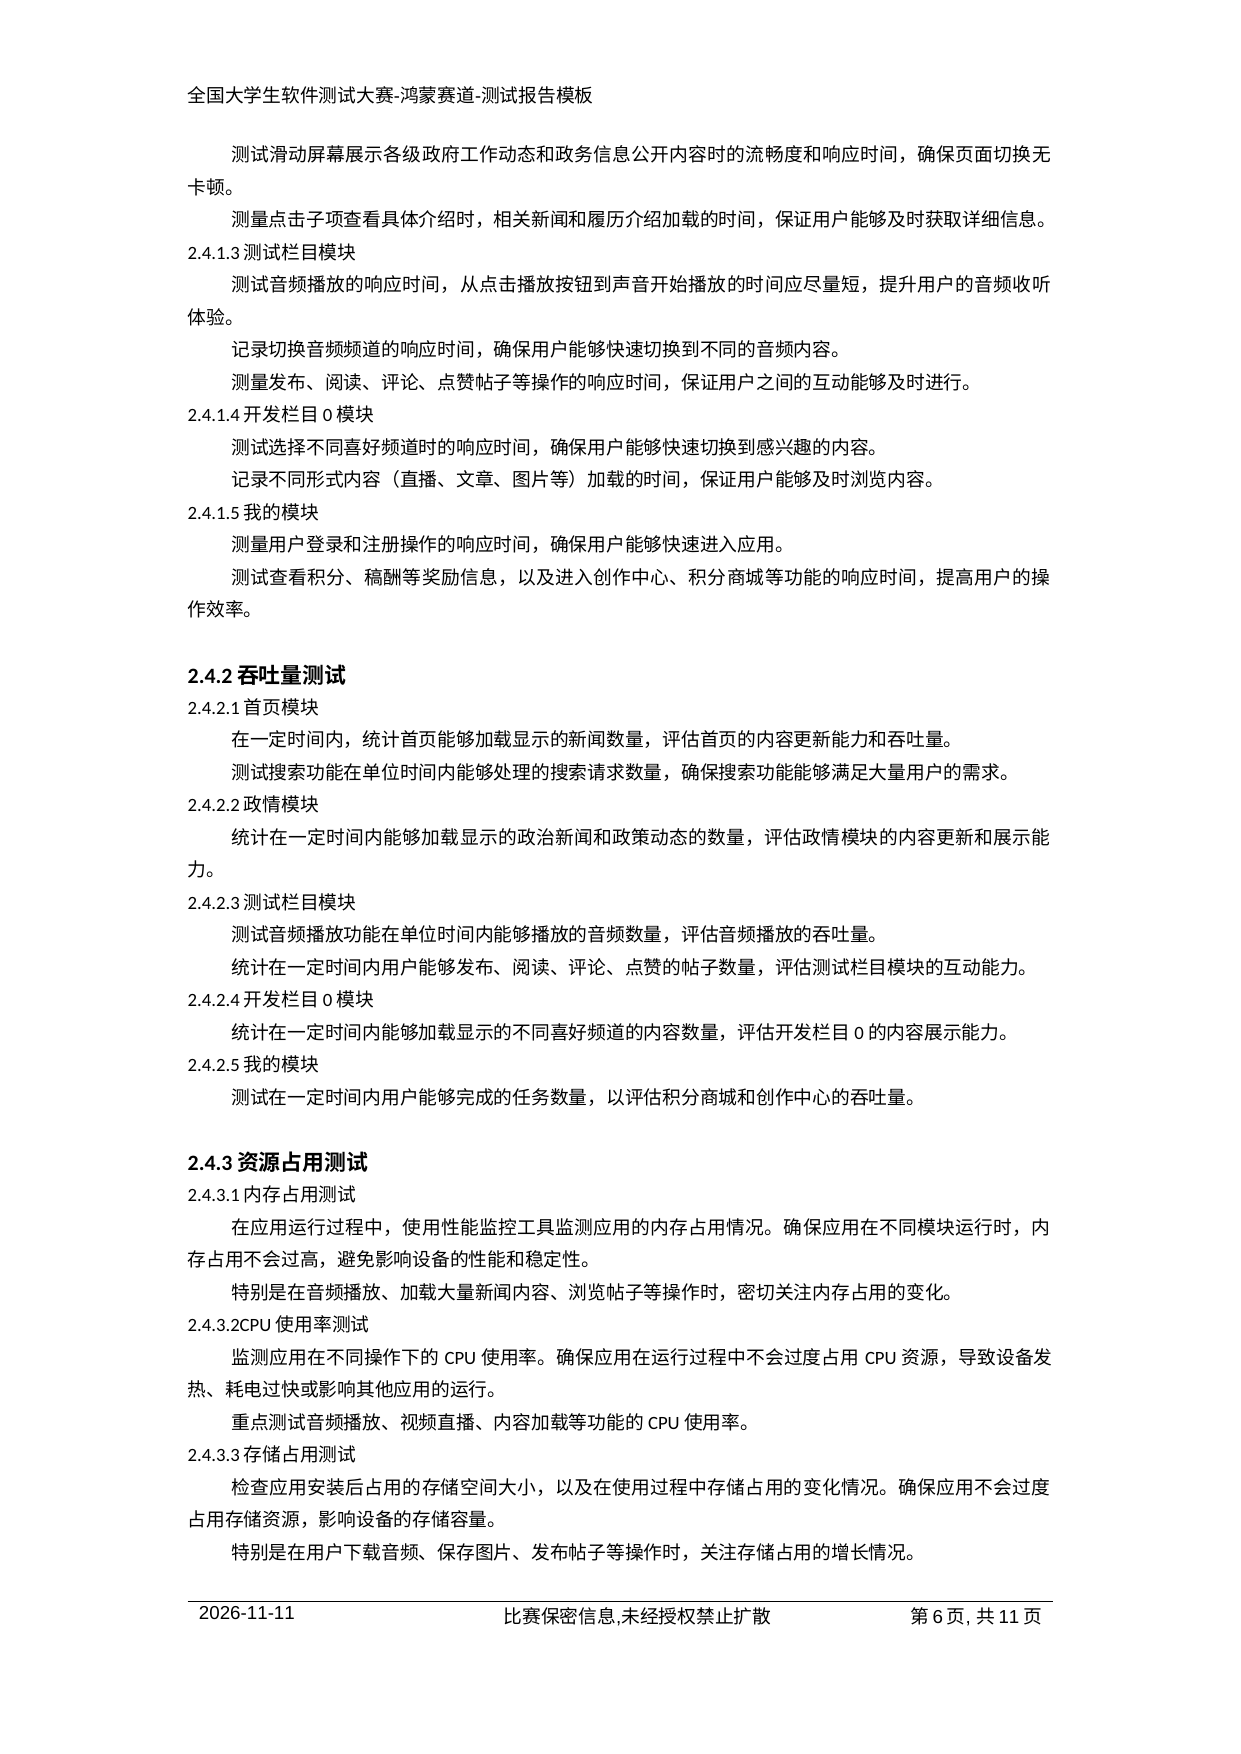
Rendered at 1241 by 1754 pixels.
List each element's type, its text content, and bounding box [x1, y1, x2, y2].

text 2.4.1.3测试栏目模块 [187, 235, 1053, 267]
text 测试音频播放的响应时间，从点击播放按钮到声音开始播放的时间应尽量短，提升用户的音频收听体验。 [187, 267, 1053, 332]
text 特别是在音频播放、加载大量新闻内容、浏览帖子等操作时，密切关注内存占用的变化。 [187, 1275, 1053, 1307]
text 2.4.1.5我的模块 [187, 495, 1053, 527]
text 检查应用安装后占用的存储空间大小，以及在使用过程中存储占用的变化情况。确保应用不会过度占用存储资源，影响设备的存储容量。 [187, 1470, 1053, 1535]
text 统计在一定时间内能够加载显示的不同喜好频道的内容数量，评估开发栏目 0 的内容展示能力。 [187, 1015, 1053, 1047]
text 2.4.3.1内存占用测试 [187, 1177, 1053, 1210]
text 测量发布、阅读、评论、点赞帖子等操作的响应时间，保证用户之间的互动能够及时进行。 [187, 365, 1053, 397]
text 在一定时间内，统计首页能够加载显示的新闻数量，评估首页的内容更新能力和吞吐量。 [187, 722, 1053, 755]
text 测试搜索功能在单位时间内能够处理的搜索请求数量，确保搜索功能能够满足大量用户的需求。 [187, 755, 1053, 787]
text 2.4.1.4开发栏目 0 模块 [187, 397, 1053, 430]
text 统计在一定时间内用户能够发布、阅读、评论、点赞的帖子数量，评估测试栏目模块的互动能力。 [187, 950, 1053, 982]
text 测量点击子项查看具体介绍时，相关新闻和履历介绍加载的时间，保证用户能够及时获取详细信息。 [187, 202, 1053, 235]
text 重点测试音频播放、视频直播、内容加载等功能的 CPU 使用率。 [187, 1405, 1053, 1437]
text 测试在一定时间内用户能够完成的任务数量，以评估积分商城和创作中心的吞吐量。 [187, 1080, 1053, 1112]
text 测试查看积分、稿酬等奖励信息，以及进入创作中心、积分商城等功能的响应时间，提高用户的操作效率。 [187, 560, 1053, 625]
text 2.4.2.2政情模块 [187, 787, 1053, 820]
text 记录不同形式内容（直播、文章、图片等）加载的时间，保证用户能够及时浏览内容。 [187, 462, 1053, 495]
text 2.4.3资源占用测试 [187, 1145, 1053, 1177]
text 2.4.3.3存储占用测试 [187, 1437, 1053, 1470]
text 特别是在用户下载音频、保存图片、发布帖子等操作时，关注存储占用的增长情况。 [187, 1535, 1053, 1567]
text 监测应用在不同操作下的 CPU 使用率。确保应用在运行过程中不会过度占用 CPU 资源，导致设备发热、耗电过快或影响其他应用的运行。 [187, 1340, 1053, 1405]
text 测试滑动屏幕展示各级政府工作动态和政务信息公开内容时的流畅度和响应时间，确保页面切换无卡顿。 [187, 137, 1053, 202]
text 2.4.2.5我的模块 [187, 1047, 1053, 1080]
text 2.4.2.3测试栏目模块 [187, 885, 1053, 917]
text 测试音频播放功能在单位时间内能够播放的音频数量，评估音频播放的吞吐量。 [187, 917, 1053, 950]
text 2.4.2.4开发栏目 0 模块 [187, 982, 1053, 1015]
text 测量用户登录和注册操作的响应时间，确保用户能够快速进入应用。 [187, 527, 1053, 560]
text 在应用运行过程中，使用性能监控工具监测应用的内存占用情况。确保应用在不同模块运行时，内存占用不会过高，避免影响设备的性能和稳定性。 [187, 1210, 1053, 1275]
text 2.4.2.1首页模块 [187, 690, 1053, 722]
text 2.4.3.2CPU 使用率测试 [187, 1307, 1053, 1340]
text 2.4.2吞吐量测试 [187, 657, 1053, 690]
text 记录切换音频频道的响应时间，确保用户能够快速切换到不同的音频内容。 [187, 332, 1053, 365]
text 统计在一定时间内能够加载显示的政治新闻和政策动态的数量，评估政情模块的内容更新和展示能力。 [187, 820, 1053, 885]
text 测试选择不同喜好频道时的响应时间，确保用户能够快速切换到感兴趣的内容。 [187, 430, 1053, 462]
